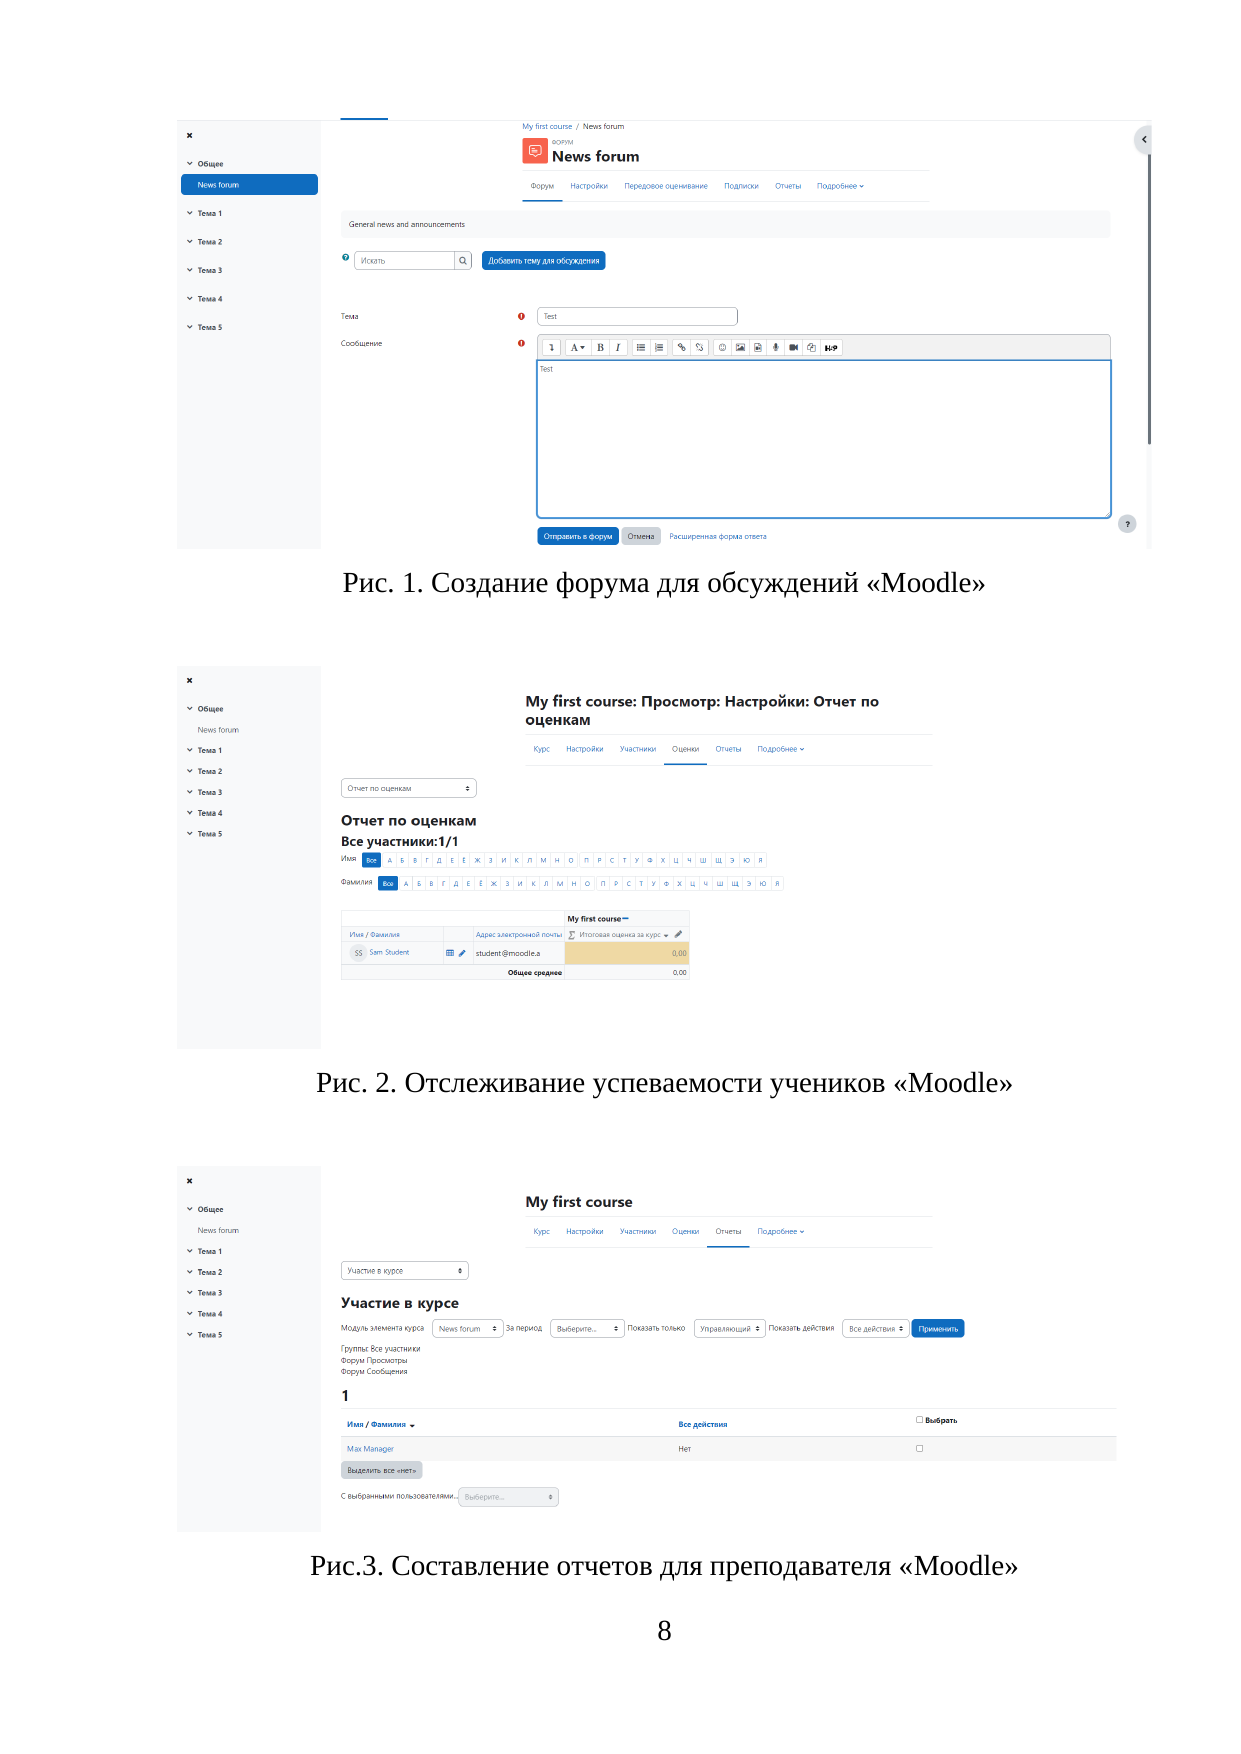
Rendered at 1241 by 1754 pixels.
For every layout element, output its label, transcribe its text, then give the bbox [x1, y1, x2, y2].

picture [177, 1166, 1152, 1532]
text Рис.3. Составление отчетов для преподавателя «Moodle» [177, 1548, 1152, 1582]
picture [177, 118, 1152, 549]
picture [177, 666, 1152, 1049]
text Рис. 1. Создание форума для обсуждений «Moodle» [177, 566, 1152, 599]
text Рис. 2. Отслеживание успеваемости учеников «Moodle» [177, 1065, 1152, 1099]
